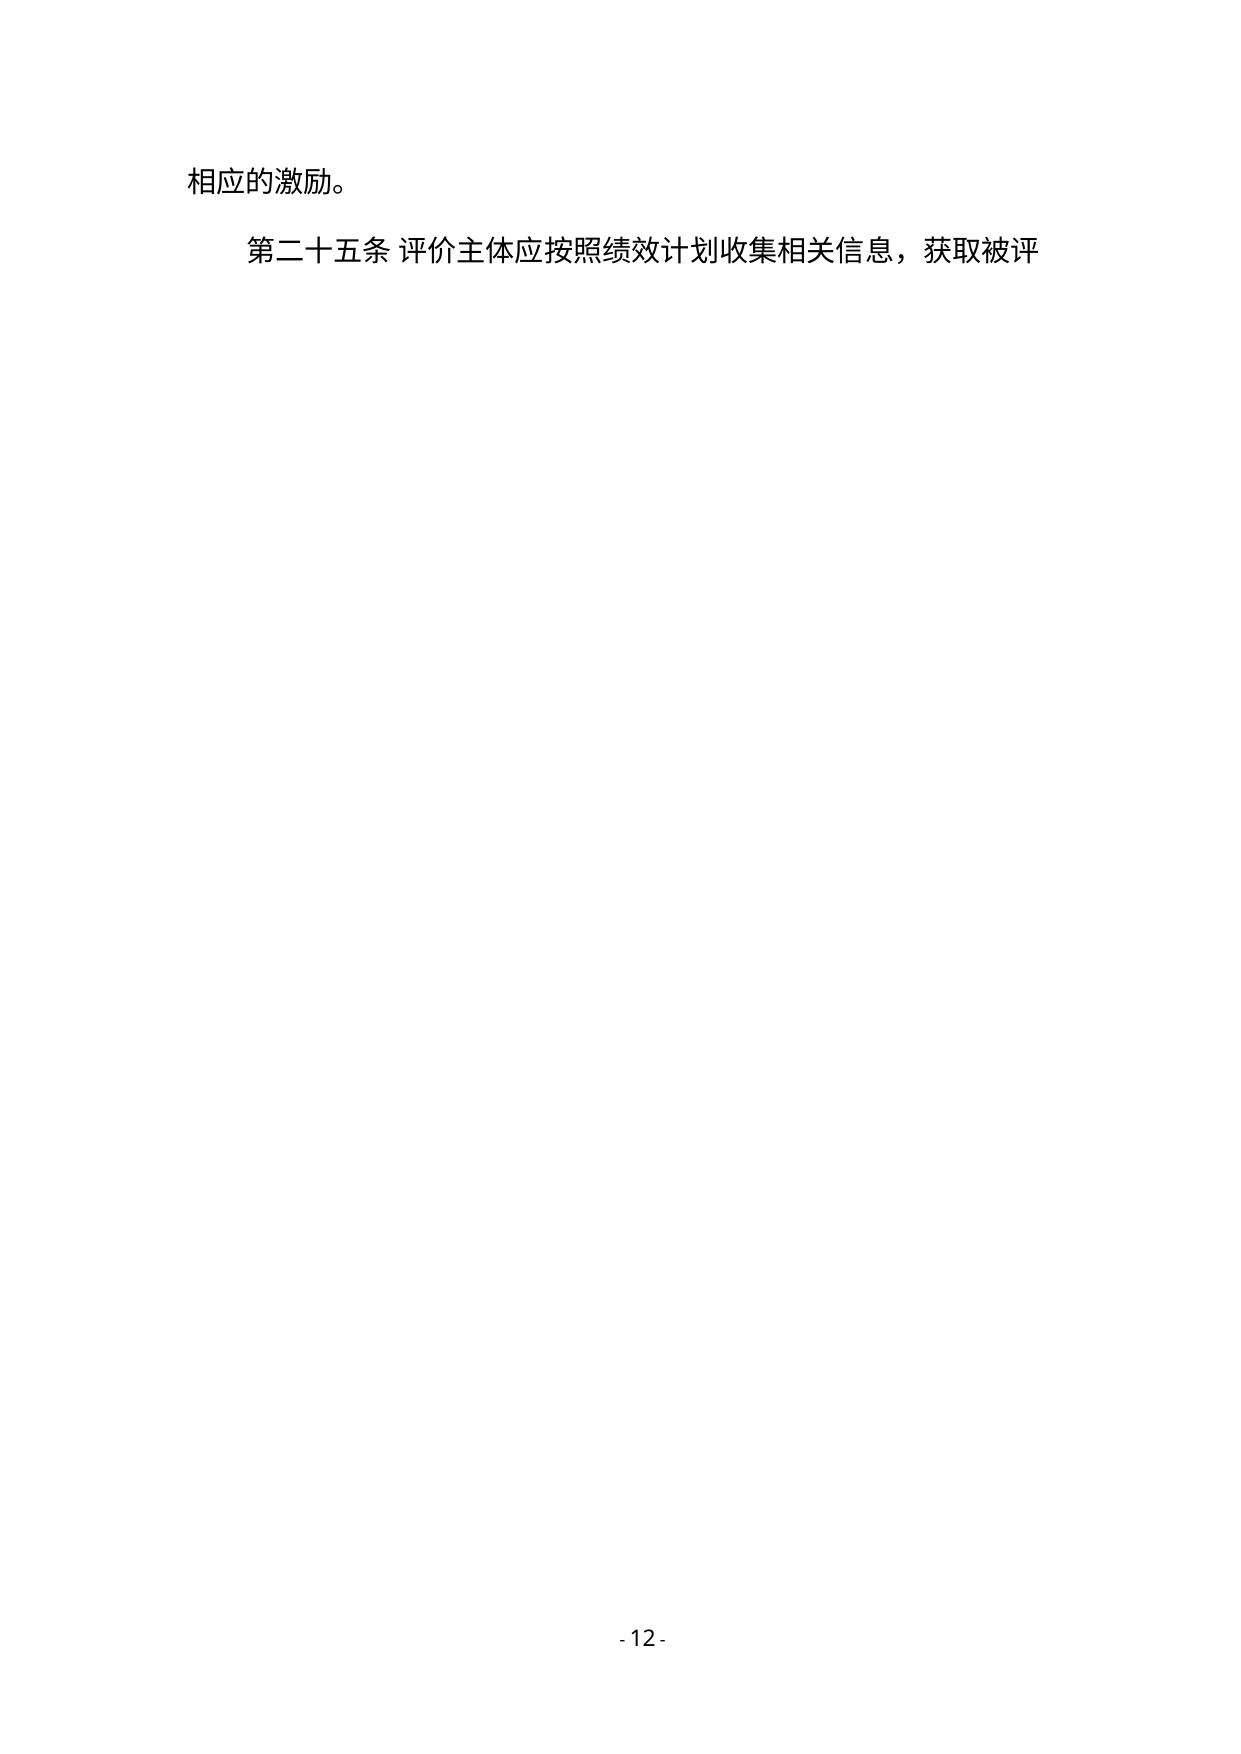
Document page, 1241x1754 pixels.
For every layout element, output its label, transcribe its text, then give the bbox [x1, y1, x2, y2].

text 第二十五条 评价主体应按照绩效计划收集相关信息，获取被评 [246, 231, 1080, 269]
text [187, 158, 1053, 201]
